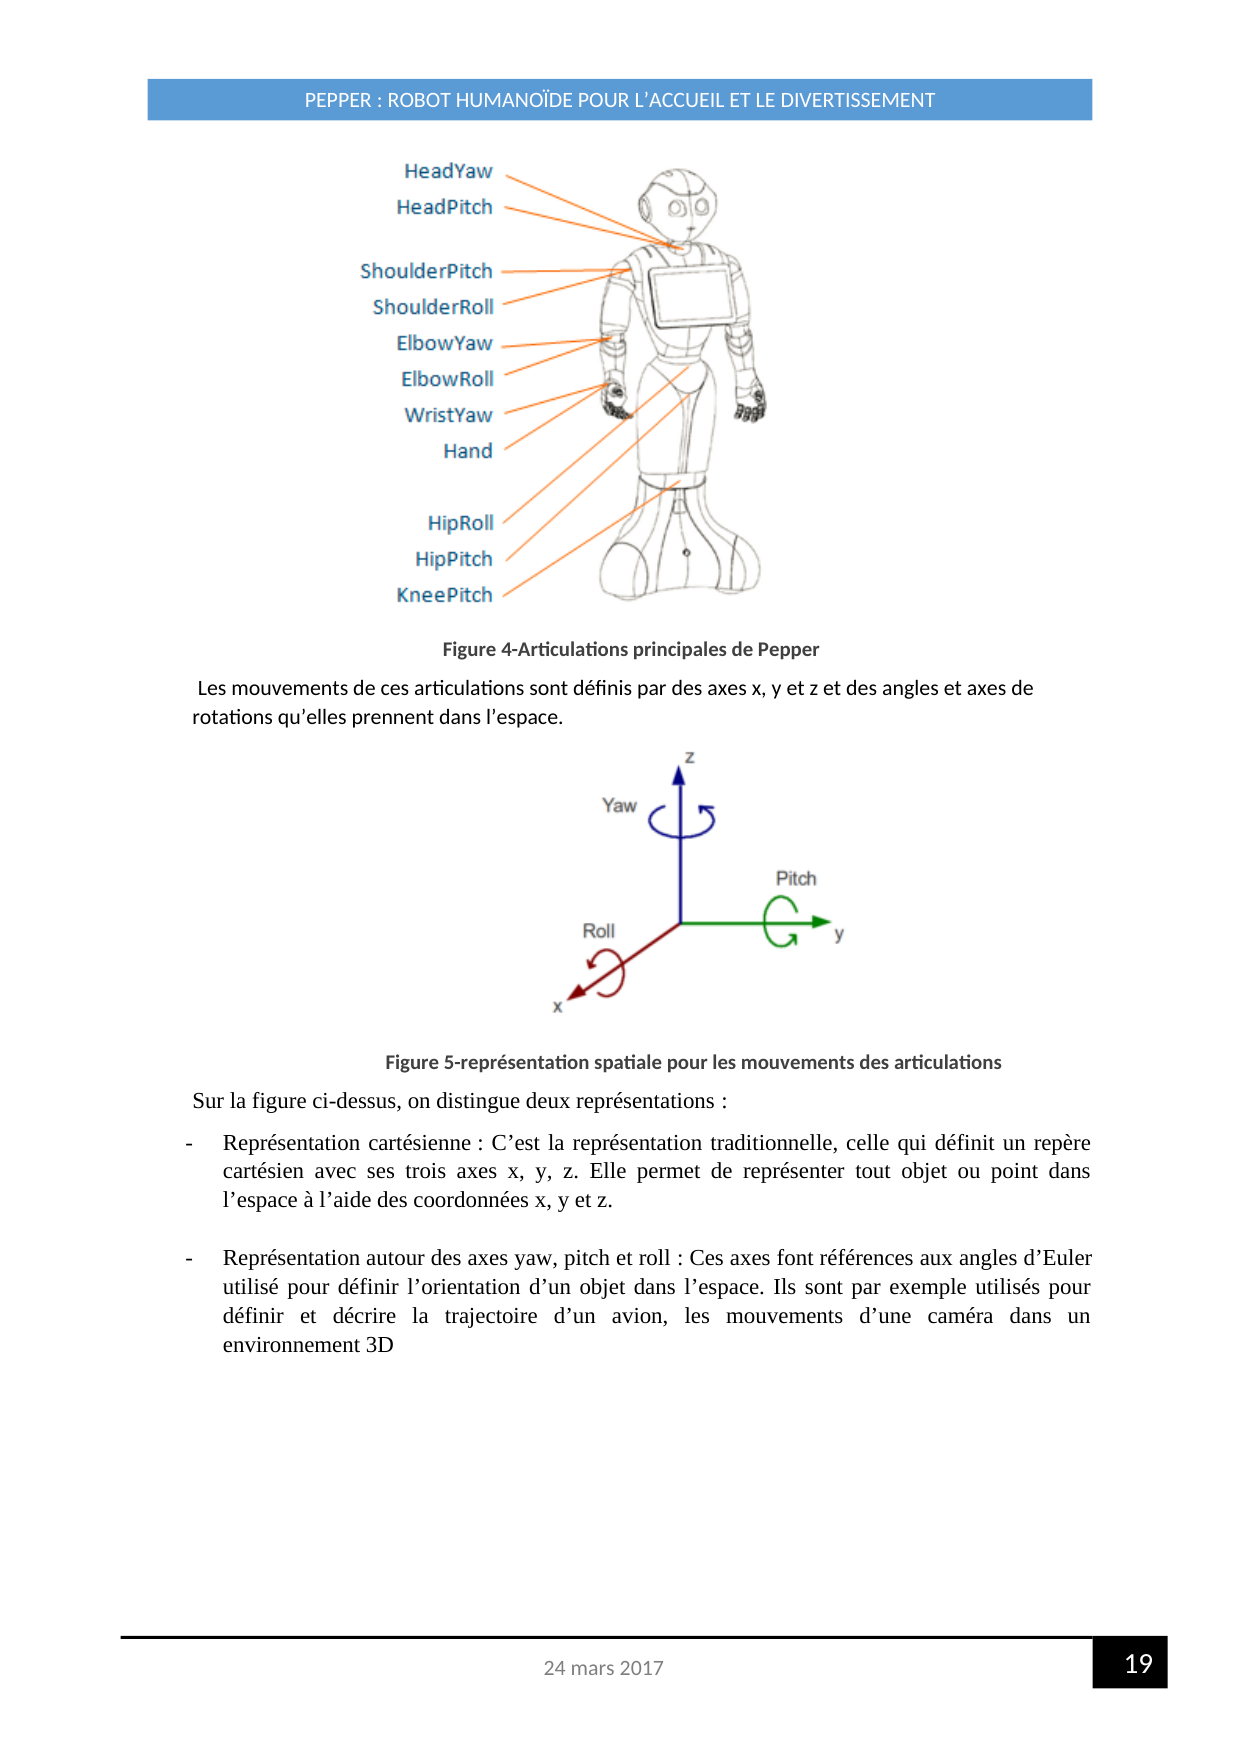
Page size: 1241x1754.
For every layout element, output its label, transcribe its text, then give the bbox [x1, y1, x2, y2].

picture [359, 147, 778, 621]
picture [484, 732, 944, 1035]
text Sur la figure ci-dessus, on distingue deux représentations : [192, 1087, 1093, 1113]
list Représentation autour des axes yaw, pitch et roll : Ces axes font références aux angles d’Euler utilisé pour définir l’orientation d’un objet dans l’espace. Ils sont par exemple utilisés pour définir et décrire la trajectoire d’un avion, les mouvements d’une caméra dans un environnement 3D [185, 1244, 1093, 1358]
text Figure 4-Articulations principales de Pepper [443, 636, 1093, 662]
list Représentation cartésienne : C’est la représentation traditionnelle, celle qui définit un repère cartésien avec ses trois axes x, y, z. Elle permet de représenter tout objet ou point dans l’espace à l’aide des coordonnées x, y et z. [185, 1129, 1093, 1213]
list Les mouvements de ces articulations sont définis par des axes x, y et z et des angles et axes de rotations qu’elles prennent dans l’espace. [192, 674, 1093, 730]
text Figure 5-représentation spatiale pour les mouvements des articulations [295, 1049, 1093, 1075]
